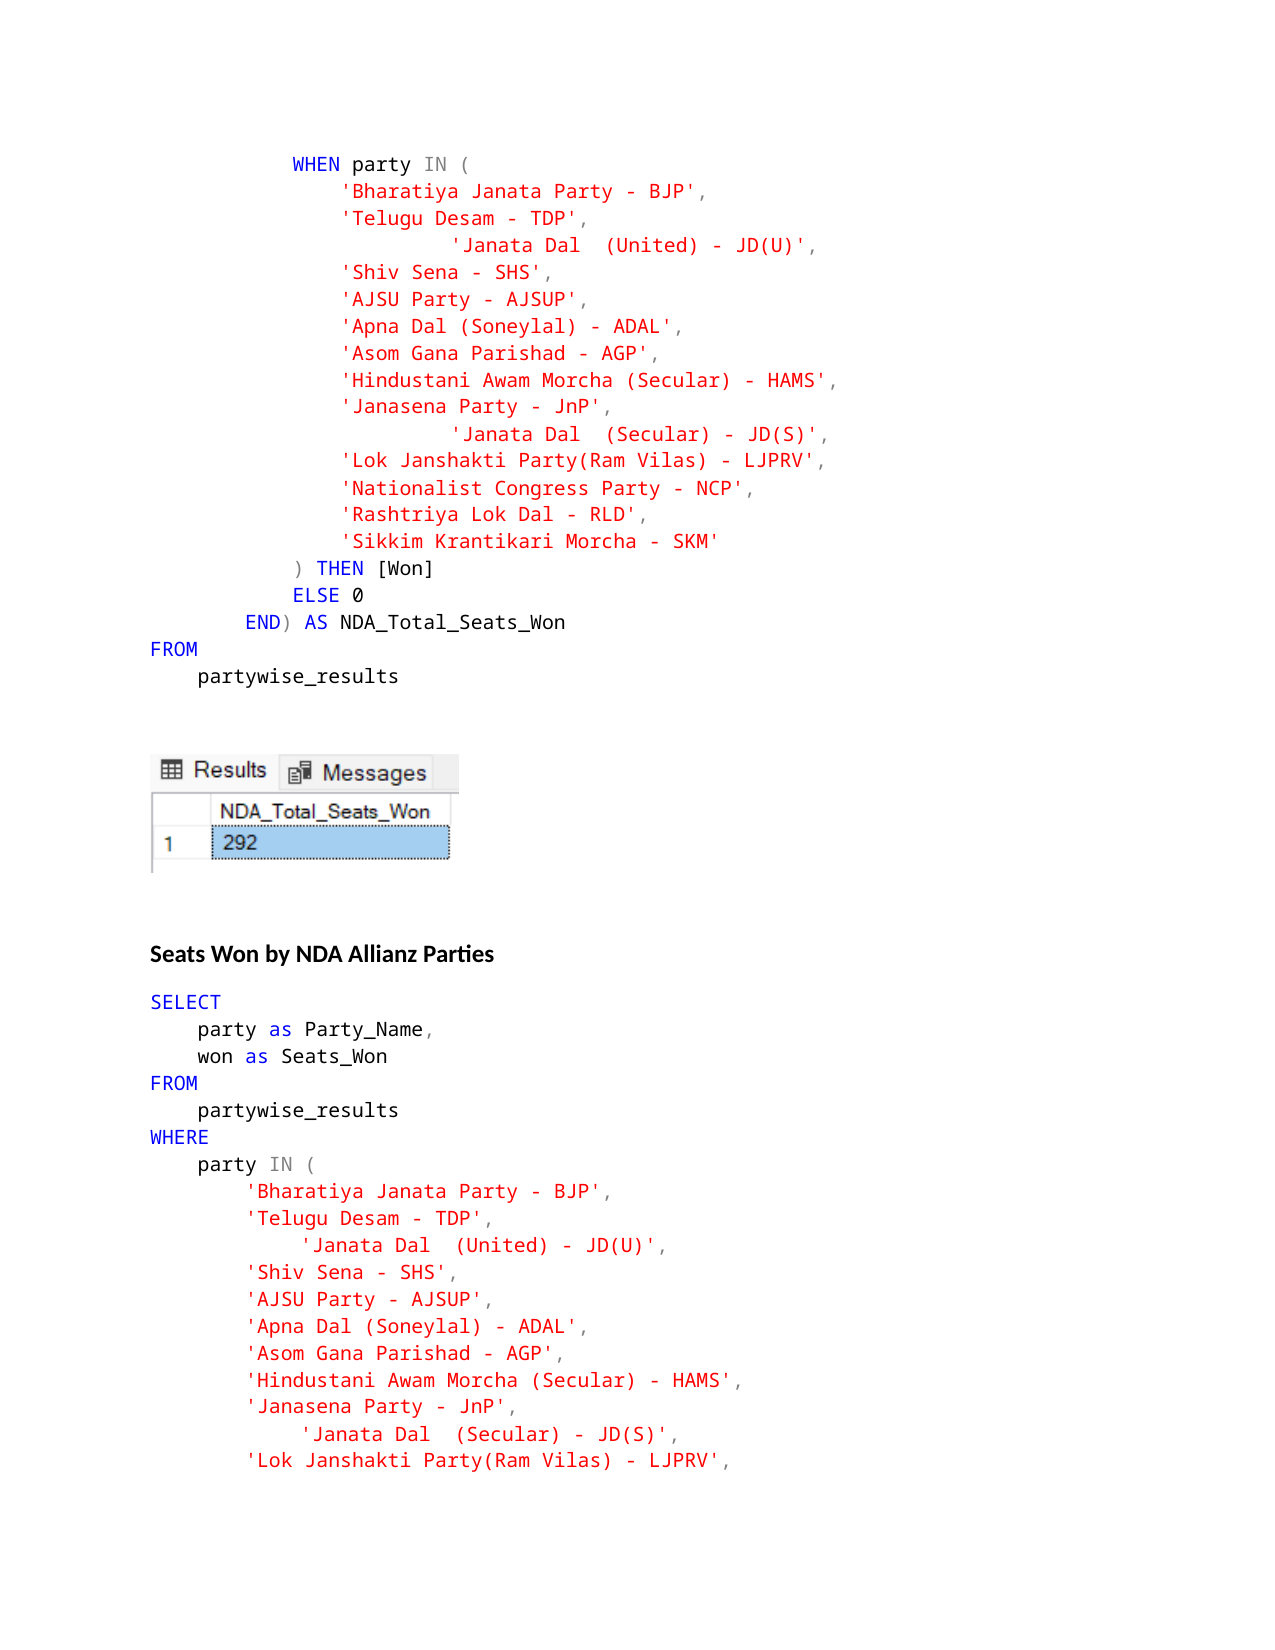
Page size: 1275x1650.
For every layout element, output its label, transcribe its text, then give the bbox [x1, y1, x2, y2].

text 'Hindustani Awam Morcha (Secular) - HAMS', [150, 366, 1125, 393]
text FROM [150, 1069, 1125, 1096]
text 'Janata Dal (Secular) - JD(S)', [150, 1420, 1125, 1447]
text 'Shiv Sena - SHS', [150, 1258, 1125, 1285]
text 'Nationalist Congress Party - NCP', [150, 474, 1125, 501]
text 'Hindustani Awam Morcha (Secular) - HAMS', [150, 1366, 1125, 1393]
text 'Lok Janshakti Party(Ram Vilas) - LJPRV', [150, 1447, 1125, 1474]
text partywise_results [150, 663, 1125, 689]
text 'Janata Dal (United) - JD(U)', [150, 231, 1125, 258]
text 'Asom Gana Parishad - AGP', [150, 1339, 1125, 1366]
text 'Janata Dal (Secular) - JD(S)', [150, 420, 1125, 447]
text 'Telugu Desam - TDP', [150, 1204, 1125, 1231]
text party as Party_Name, [150, 1015, 1125, 1042]
text 'Apna Dal (Soneylal) - ADAL', [150, 312, 1125, 339]
text 'Bharatiya Janata Party - BJP', [150, 1177, 1125, 1204]
text 'Janata Dal (United) - JD(U)', [150, 1231, 1125, 1258]
text 'AJSU Party - AJSUP', [150, 285, 1125, 312]
text 'Apna Dal (Soneylal) - ADAL', [150, 1312, 1125, 1339]
text WHEN party IN ( [150, 150, 1125, 177]
picture [150, 754, 459, 873]
text FROM [150, 636, 1125, 663]
text 'Bharatiya Janata Party - BJP', [150, 177, 1125, 204]
text Seats Won by NDA Allianz Parties [150, 938, 1125, 969]
text SELECT [150, 988, 1125, 1015]
text END) AS NDA_Total_Seats_Won [150, 609, 1125, 636]
text ) THEN [Won] [150, 555, 1125, 582]
text 'Janasena Party - JnP', [150, 393, 1125, 420]
text 'Telugu Desam - TDP', [150, 204, 1125, 231]
text ELSE 0 [150, 582, 1125, 609]
text 'Shiv Sena - SHS', [150, 258, 1125, 285]
text party IN ( [150, 1150, 1125, 1177]
text 'AJSU Party - AJSUP', [150, 1285, 1125, 1312]
text 'Janasena Party - JnP', [150, 1393, 1125, 1420]
text WHERE [150, 1123, 1125, 1150]
text won as Seats_Won [150, 1042, 1125, 1069]
text 'Lok Janshakti Party(Ram Vilas) - LJPRV', [150, 447, 1125, 474]
text partywise_results [150, 1096, 1125, 1123]
text 'Sikkim Krantikari Morcha - SKM' [150, 528, 1125, 555]
text 'Rashtriya Lok Dal - RLD', [150, 501, 1125, 528]
text 'Asom Gana Parishad - AGP', [150, 339, 1125, 366]
